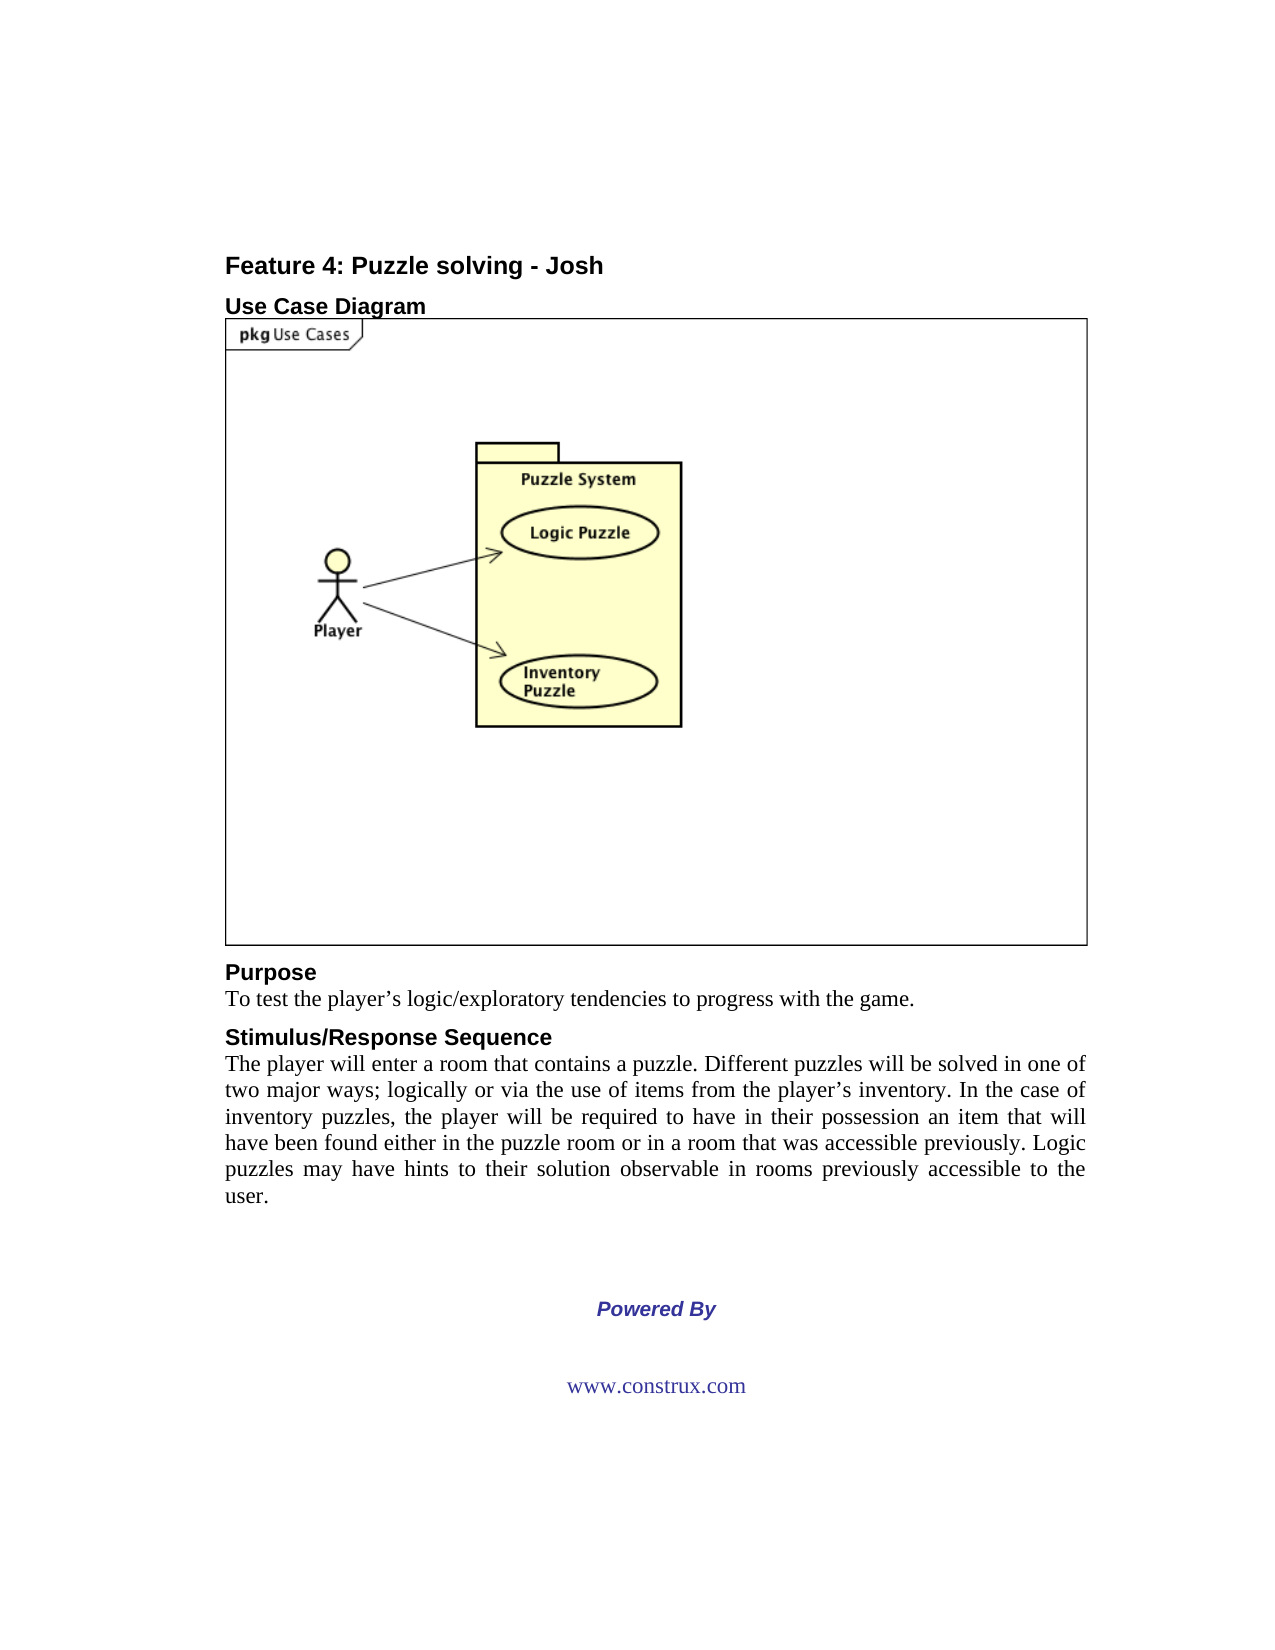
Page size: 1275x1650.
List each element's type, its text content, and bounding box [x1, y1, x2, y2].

subtitle Stimulus/Response Sequence [225, 1024, 1087, 1050]
picture [225, 318, 1088, 946]
text The player will enter a room that contains a puzzle. Different puzzles will be solved in one of two major ways; logically or via the use of items from the player’s inventory. In the case of inventory puzzles, the player will be required to have in their possession an item that will have been found either in the puzzle room or in a room that was accessible previously. Logic puzzles may have hints to their solution observable in rooms previously accessible to the user. [225, 1050, 1087, 1208]
subtitle Purpose [225, 958, 1087, 985]
subtitle Feature 4: Puzzle solving - Josh [225, 251, 1087, 280]
text To test the player’s logic/exploratory tendencies to progress with the game. [225, 985, 1087, 1011]
subtitle Use Case Diagram [225, 293, 1087, 318]
